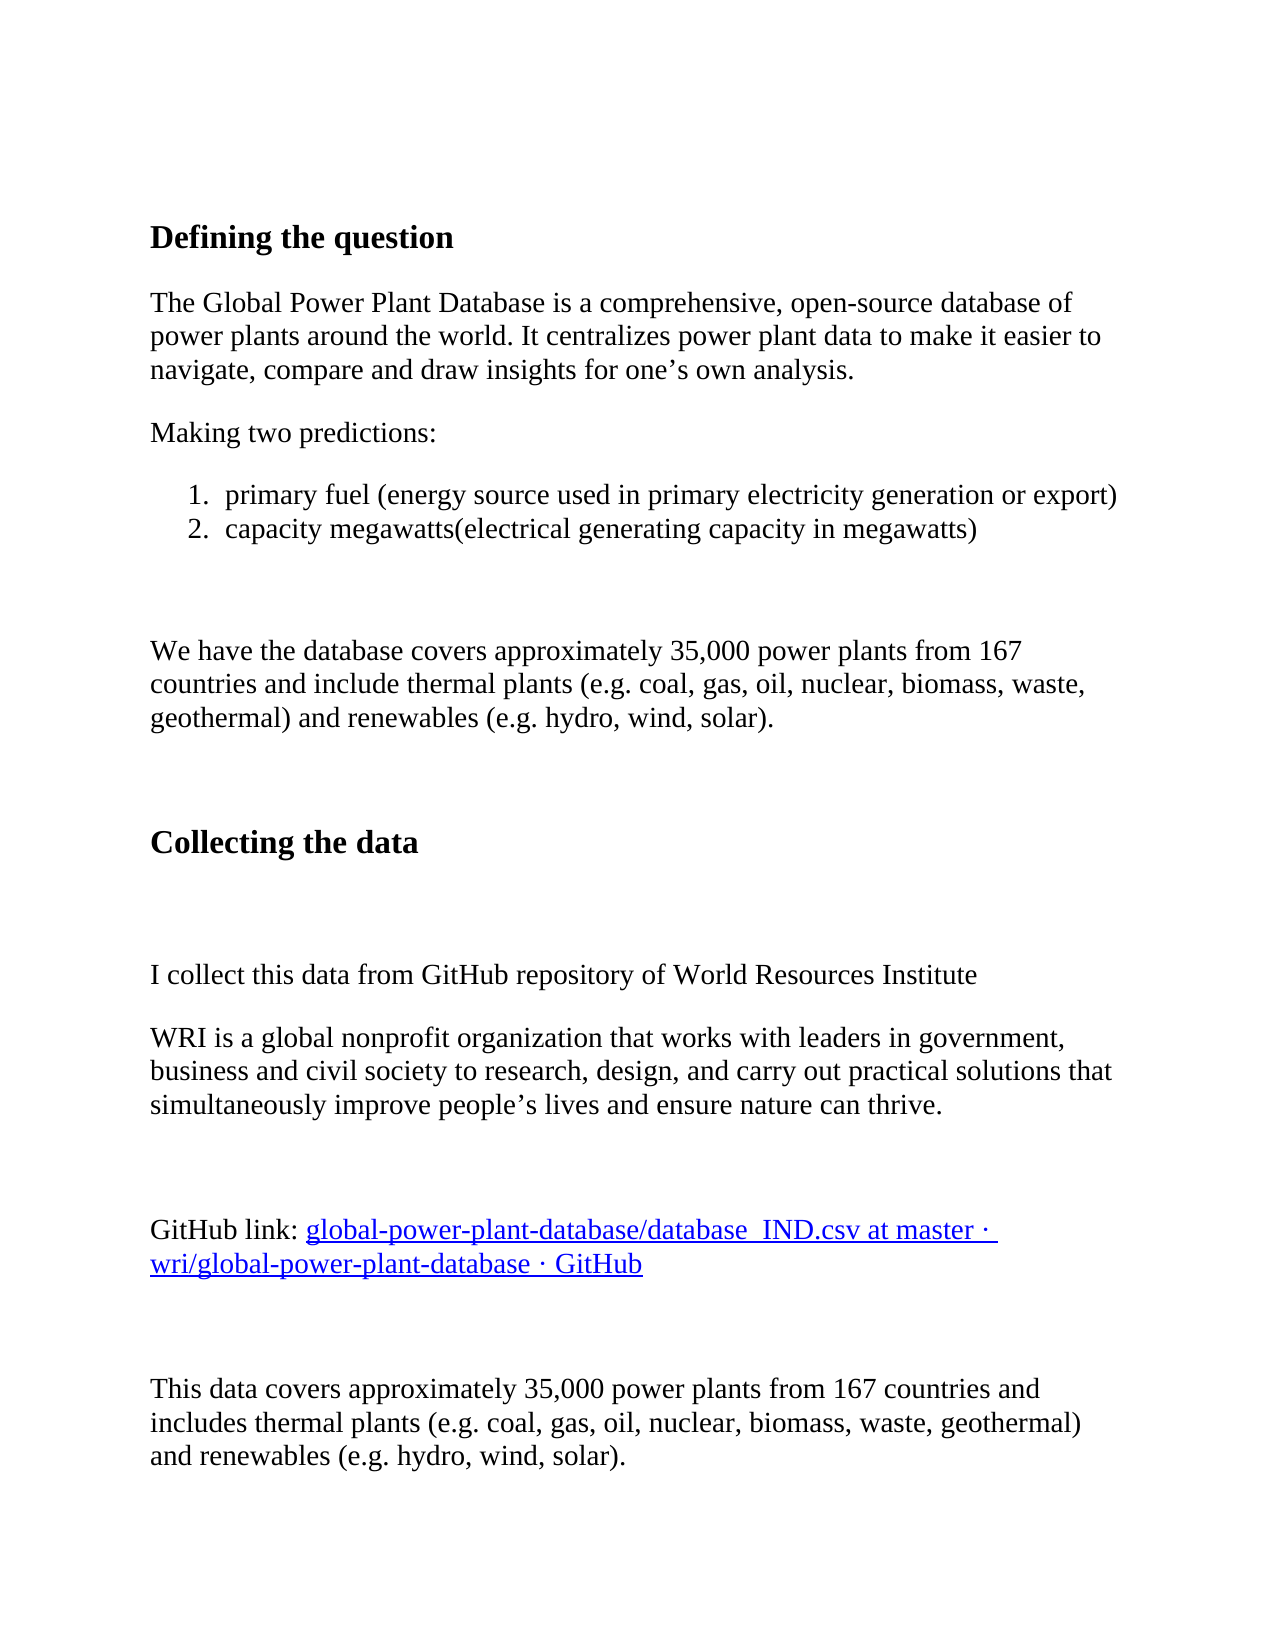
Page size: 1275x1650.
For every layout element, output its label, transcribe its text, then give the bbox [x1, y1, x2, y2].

list primary fuel (energy source used in primary electricity generation or export) [187, 477, 1125, 511]
list capacity megawatts(electrical generating capacity in megawatts) [187, 511, 1125, 544]
text GitHub link: global-power-plant-database/database_IND.csv at master · wri/global-power-plant-database · GitHub [150, 1212, 1125, 1279]
text Making two predictions: [150, 415, 1125, 448]
subtitle Collecting the data [150, 822, 1125, 861]
text We have the database covers approximately 35,000 power plants from 167 countries and include thermal plants (e.g. coal, gas, oil, nuclear, biomass, waste, geothermal) and renewables (e.g. hydro, wind, solar). [150, 633, 1125, 734]
text Defining the question [150, 217, 1125, 256]
text The Global Power Plant Database is a comprehensive, open-source database of power plants around the world. It centralizes power plant data to make it easier to navigate, compare and draw insights for one’s own analysis. [150, 285, 1125, 386]
text WRI is a global nonprofit organization that works with leaders in government, business and civil society to research, design, and carry out practical solutions that simultaneously improve people’s lives and ensure nature can thrive. [150, 1020, 1125, 1121]
text This data covers approximately 35,000 power plants from 167 countries and includes thermal plants (e.g. coal, gas, oil, nuclear, biomass, waste, geothermal) and renewables (e.g. hydro, wind, solar). [150, 1371, 1125, 1472]
text I collect this data from GitHub repository of World Resources Institute [150, 957, 1125, 991]
